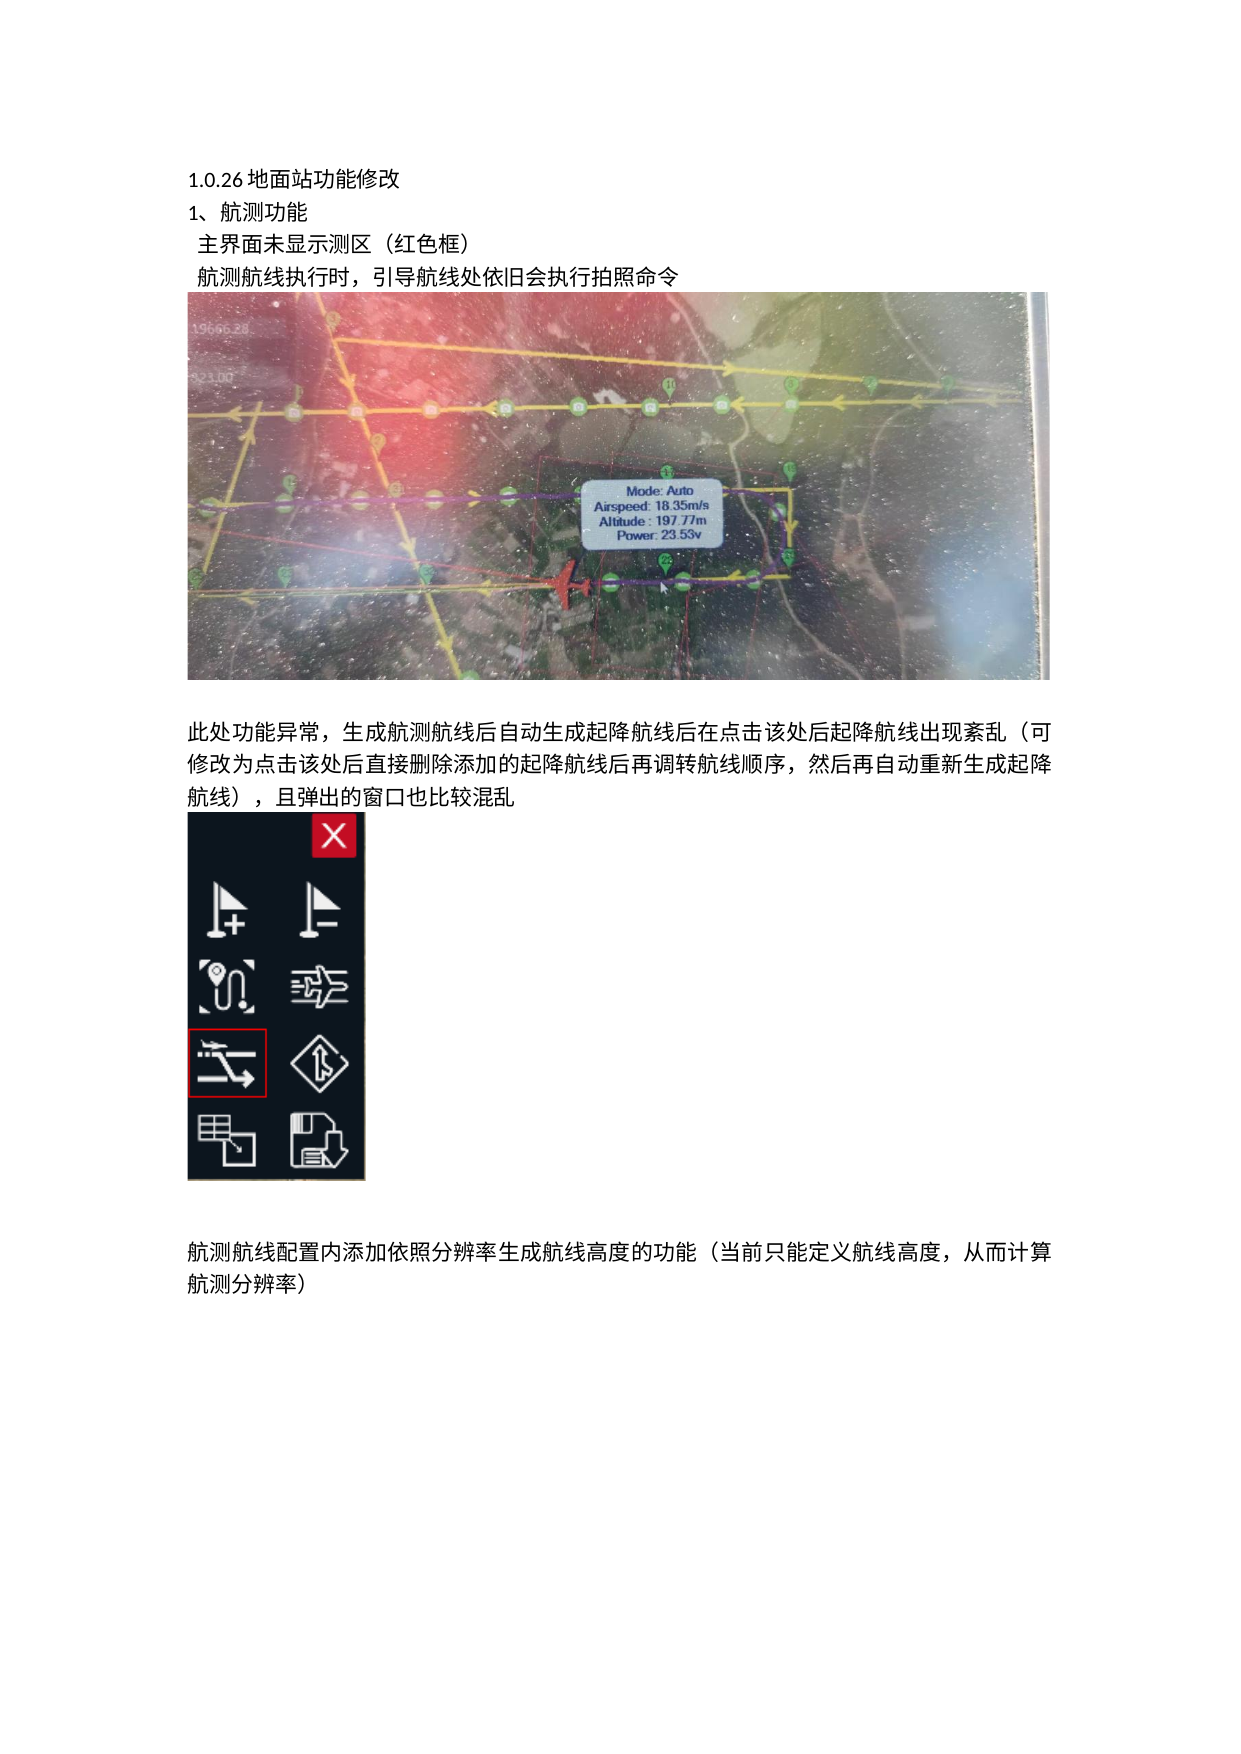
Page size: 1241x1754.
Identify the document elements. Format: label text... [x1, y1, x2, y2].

list 此处功能异常，生成航测航线后自动生成起降航线后在点击该处后起降航线出现紊乱（可修改为点击该处后直接删除添加的起降航线后再调转航线顺序，然后再自动重新生成起降航线），且弹出的窗口也比较混乱 [187, 714, 1053, 812]
list 航测航线执行时，引导航线处依旧会执行拍照命令 [187, 259, 1053, 292]
list 航测航线配置内添加依照分辨率生成航线高度的功能（当前只能定义航线高度，从而计算航测分辨率） [187, 1234, 1053, 1299]
picture [187, 292, 1050, 680]
list 航测功能 [187, 194, 1053, 227]
picture [187, 812, 366, 1181]
list 主界面未显示测区（红色框） [187, 227, 1053, 259]
text 1.0.26地面站功能修改 [187, 162, 1053, 194]
